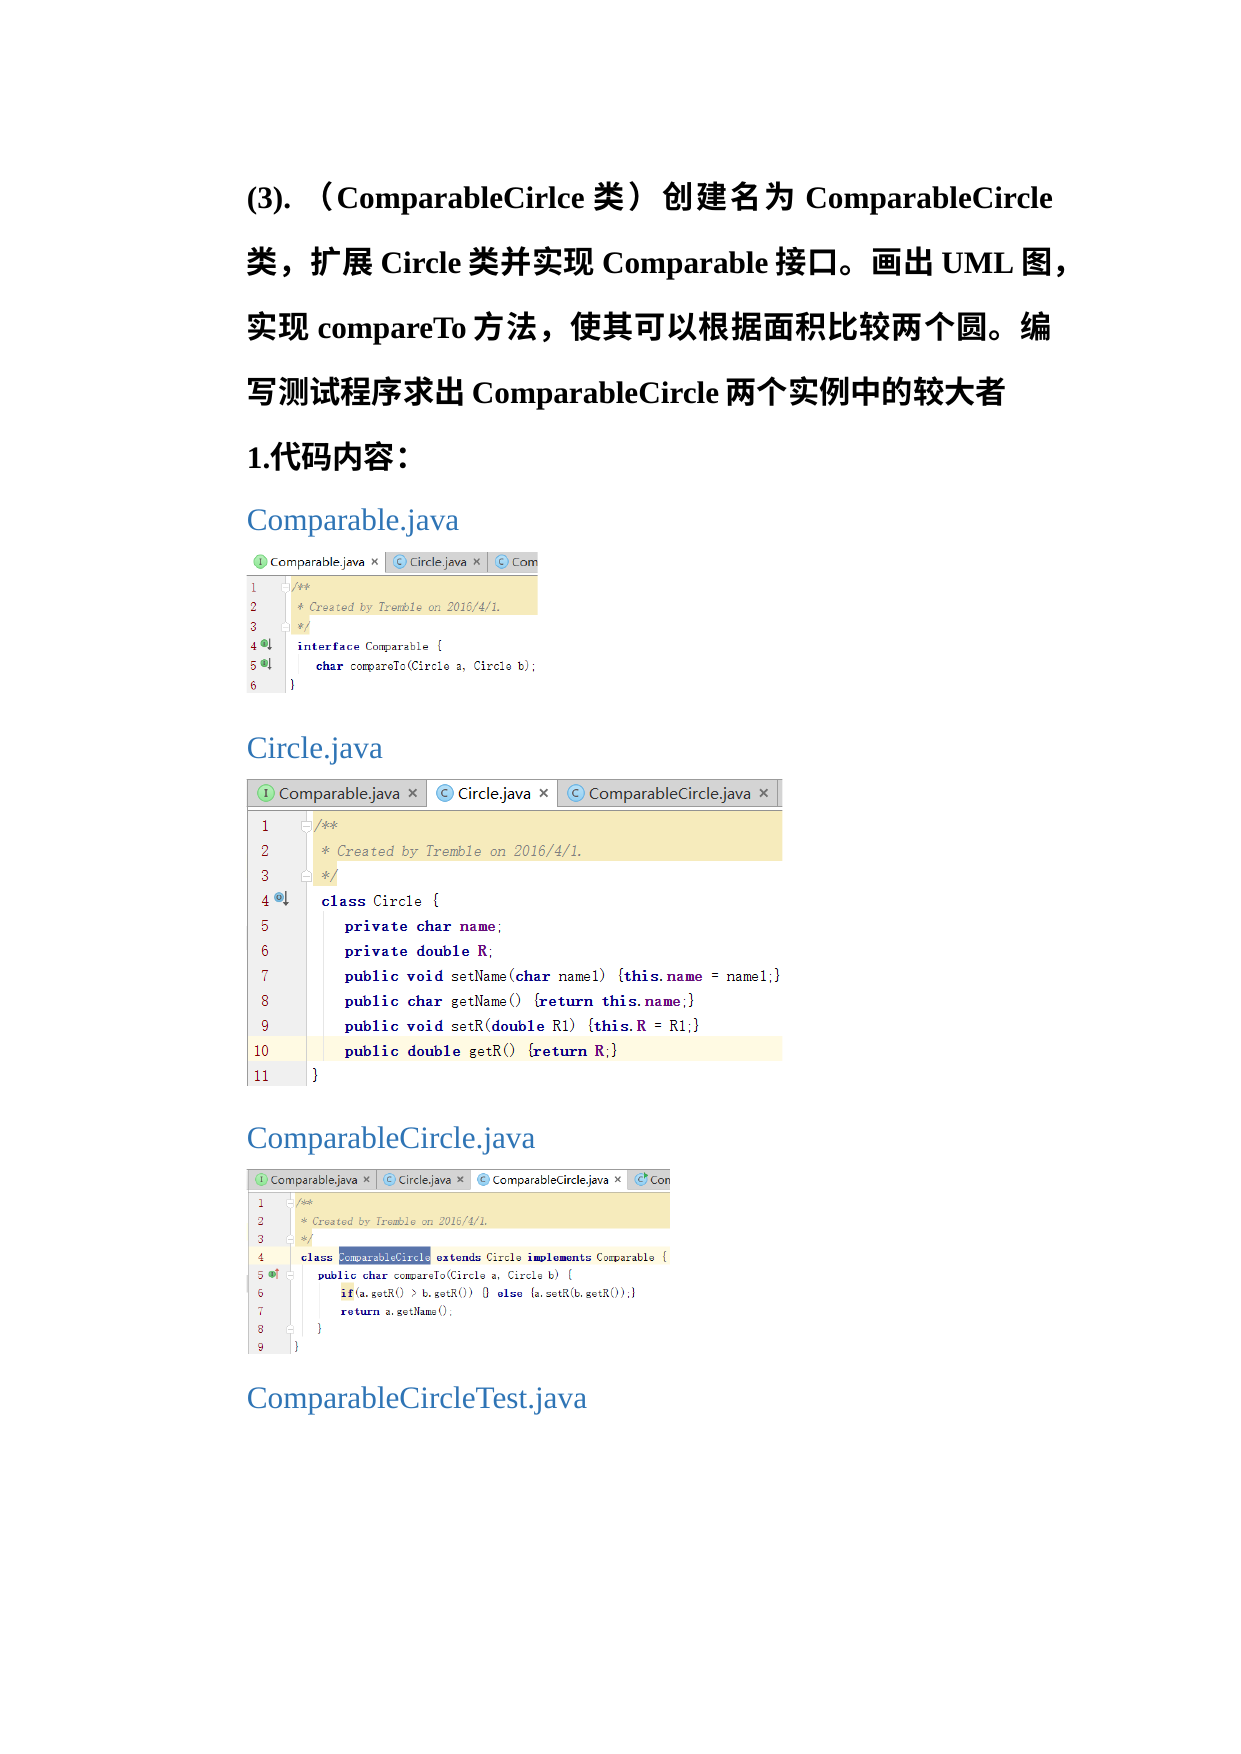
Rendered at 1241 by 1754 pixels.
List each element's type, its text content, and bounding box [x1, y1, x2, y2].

picture [246, 1169, 670, 1354]
text Comparable.java [247, 487, 1053, 552]
text (3). （ComparableCirlce类）创建名为ComparableCircle类，扩展Circle类并实现Comparable接口。画出UML图，实现compareTo方法，使其可以根据面积比较两个圆。编写测试程序求出ComparableCircle两个实例中的较大者 [247, 162, 1053, 422]
text ComparableCircle.java [247, 1104, 1053, 1169]
picture [246, 779, 783, 1086]
text Circle.java [247, 714, 1053, 779]
text 1.代码内容： [247, 422, 1053, 487]
text ComparableCircleTest.java [247, 1364, 1053, 1429]
picture [246, 552, 538, 693]
